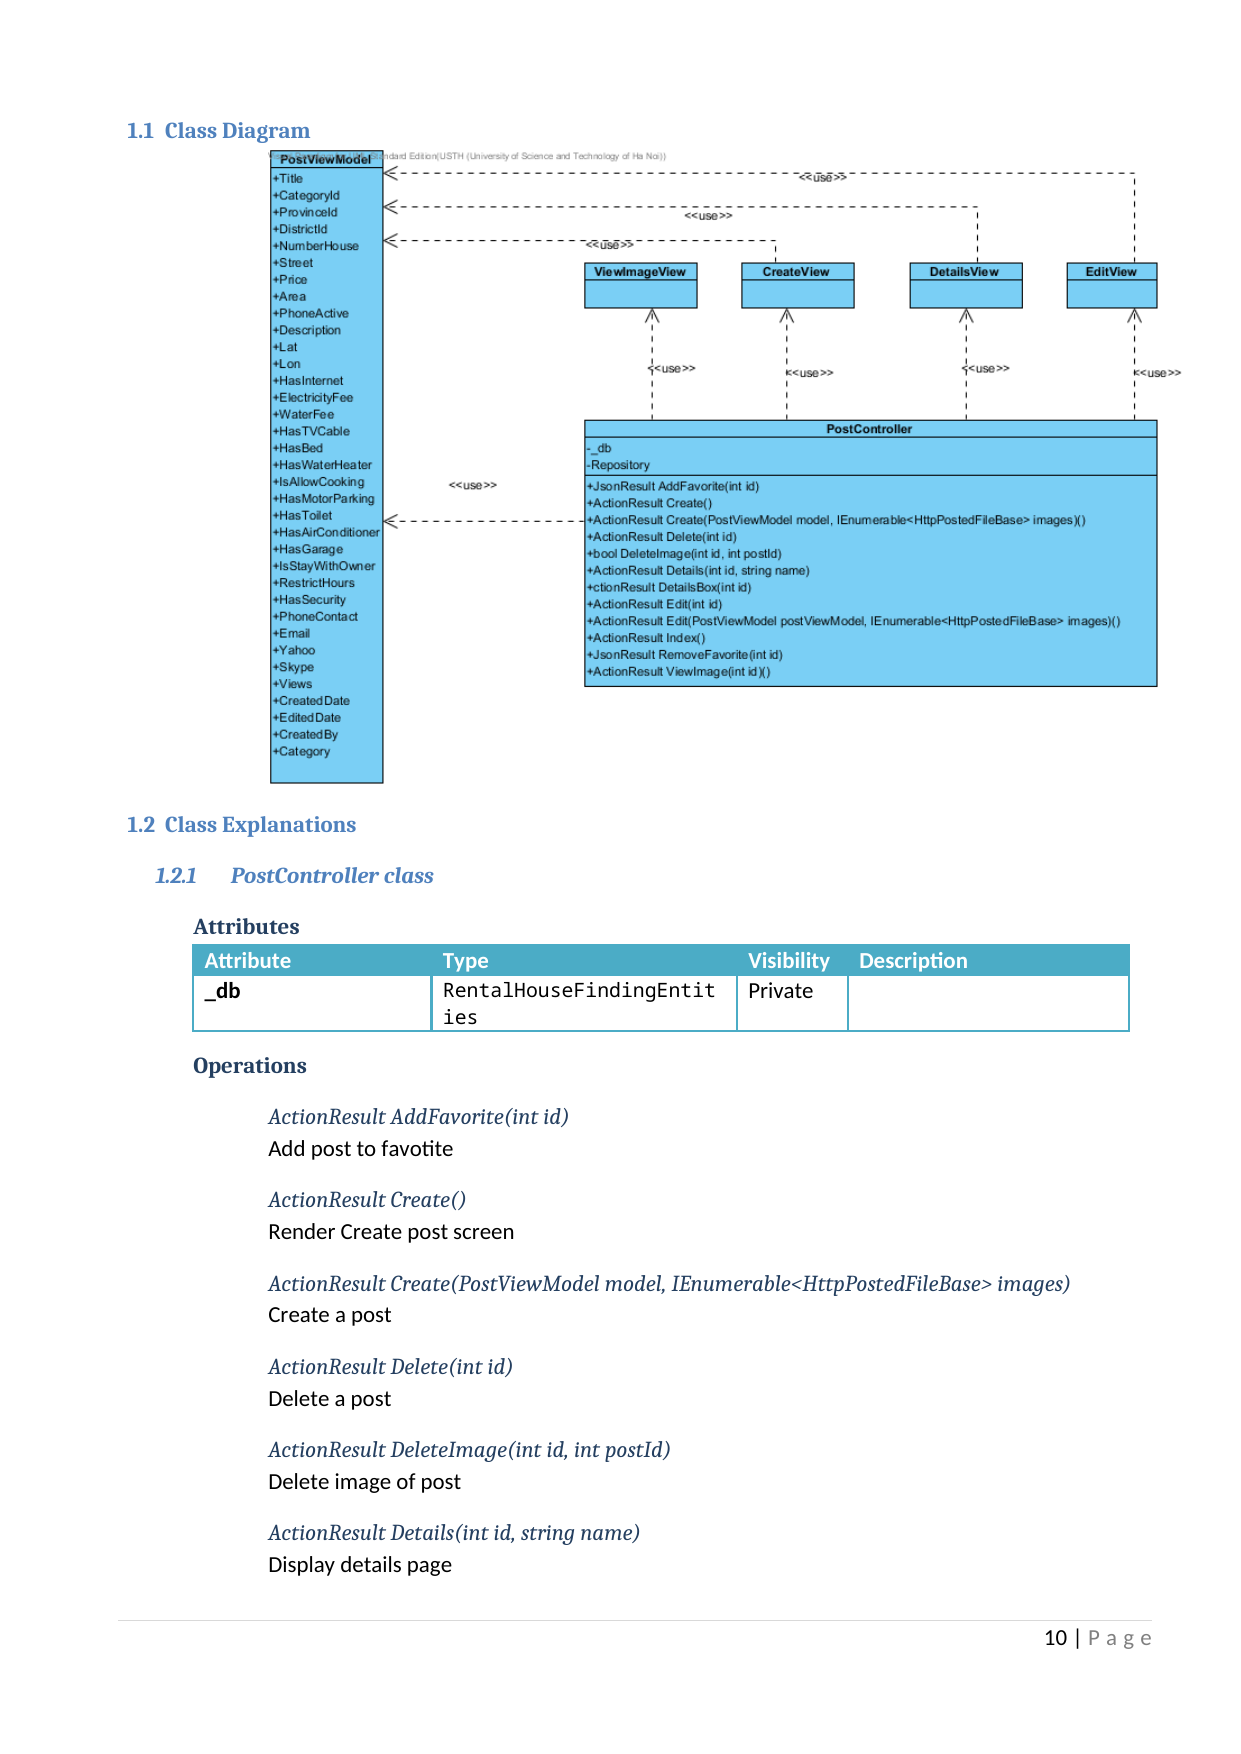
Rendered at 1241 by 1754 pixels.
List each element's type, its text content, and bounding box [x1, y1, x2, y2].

picture [268, 148, 1198, 787]
table_cell _db [194, 976, 430, 1030]
subtitle Operations [118, 1053, 1152, 1079]
text Render Create post screen [193, 1217, 1152, 1245]
subtitle Attributes [118, 913, 1152, 940]
subtitle ActionResult Create(PostViewModel model, IEnumerable<HttpPostedFileBase> images) [193, 1270, 1152, 1297]
text Delete a post [193, 1384, 1152, 1412]
text Delete image of post [193, 1467, 1152, 1495]
subtitle Class Explanations [127, 811, 1152, 838]
table_header Type [431, 946, 737, 974]
subtitle ActionResult DeleteImage(int id, int postId) [193, 1437, 1152, 1463]
table_header Description [848, 946, 1128, 974]
subtitle Class Diagram [127, 118, 1152, 144]
table_cell RentalHouseFindingEntities [433, 976, 736, 1030]
table_header Attribute [194, 946, 431, 974]
text Create a post [193, 1301, 1152, 1328]
subtitle PostController class [156, 862, 1152, 889]
text Add post to favotite [193, 1134, 1152, 1162]
subtitle ActionResult Delete(int id) [193, 1353, 1152, 1380]
table_cell Private [738, 976, 847, 1030]
subtitle ActionResult Details(int id, string name) [193, 1520, 1152, 1546]
subtitle ActionResult AddFavorite(int id) [193, 1104, 1152, 1130]
table_header Visibility [737, 946, 848, 974]
table_cell [849, 976, 1128, 1030]
subtitle ActionResult Create() [193, 1187, 1152, 1213]
text Display details page [193, 1550, 1152, 1578]
